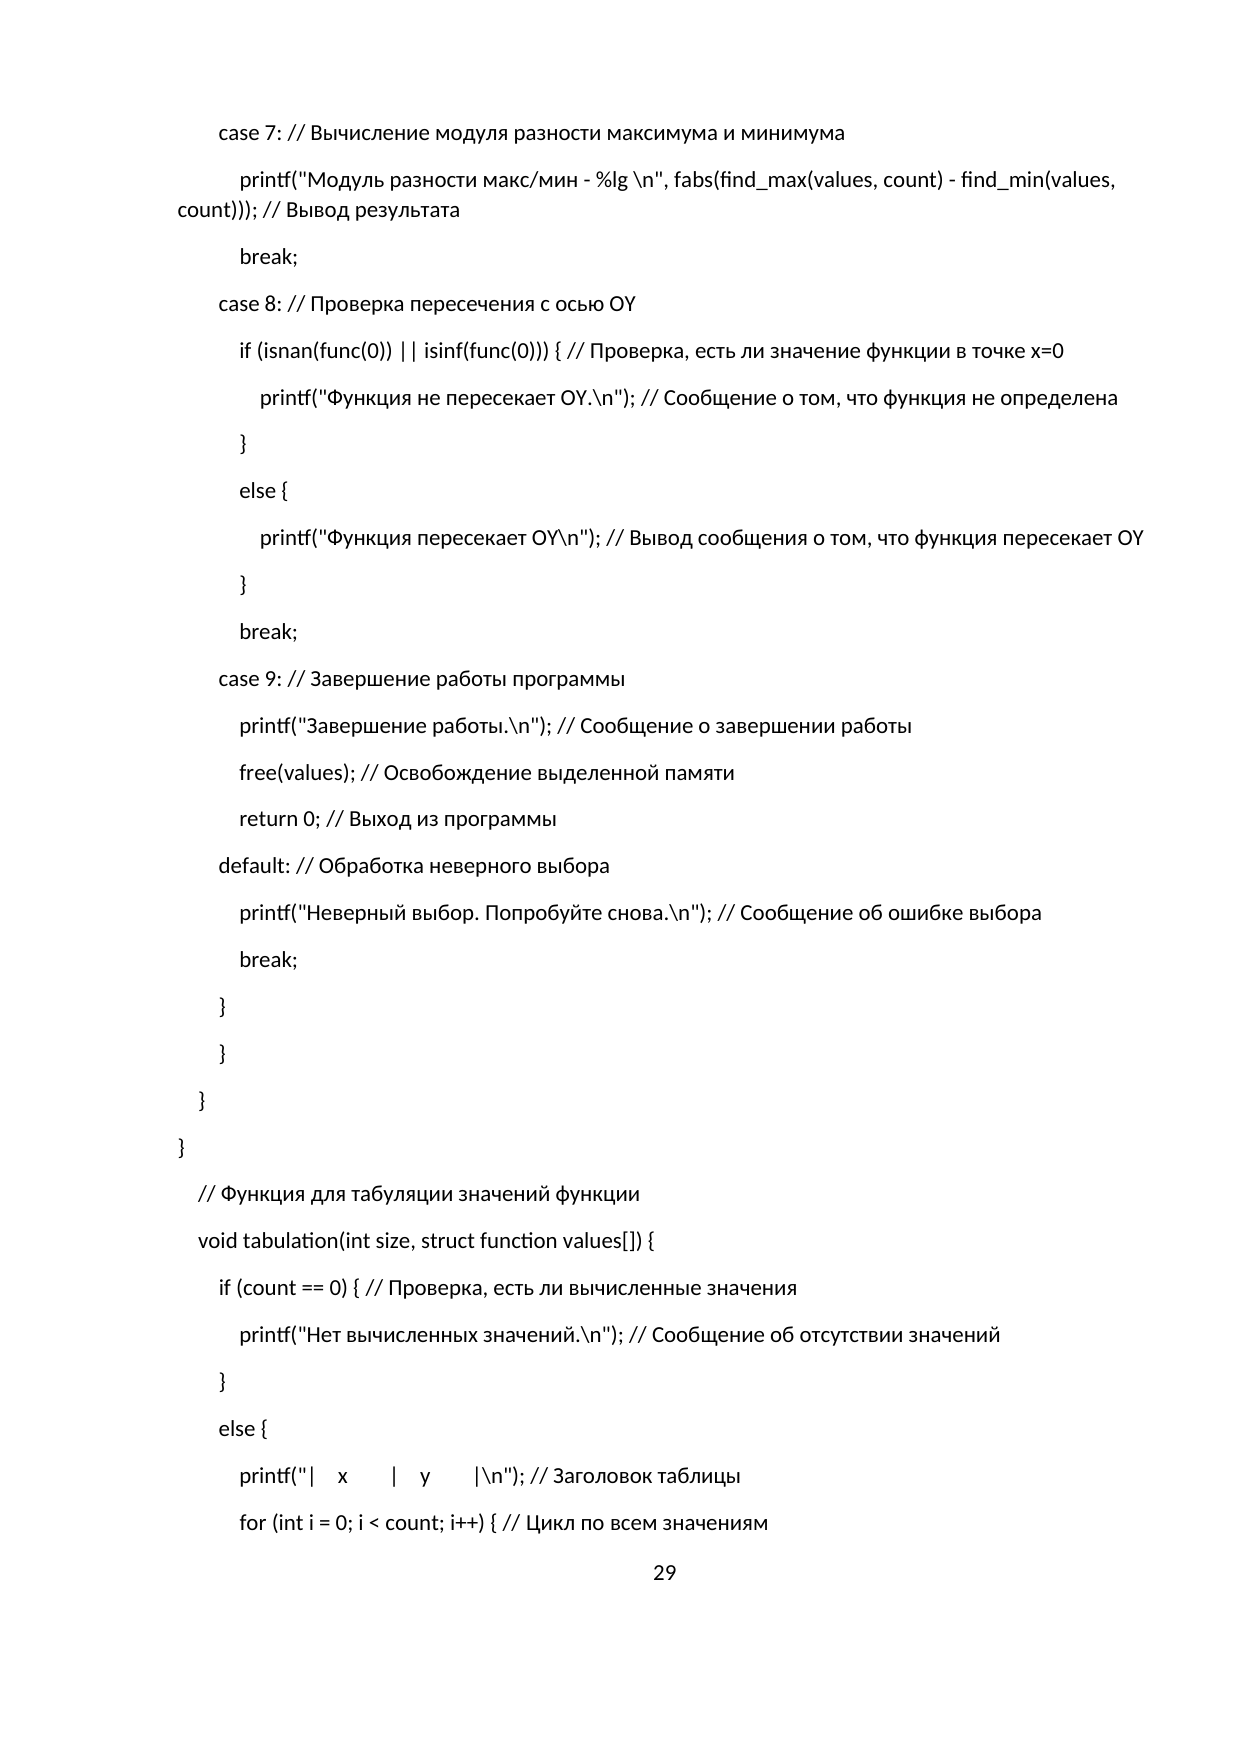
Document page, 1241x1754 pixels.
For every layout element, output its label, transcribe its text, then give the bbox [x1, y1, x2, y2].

text } [177, 1039, 1152, 1067]
text for (int i = 0; i < count; i++) { // Цикл по всем значениям [177, 1508, 1152, 1536]
text return 0; // Выход из программы [177, 804, 1152, 833]
text printf("Функция не пересекает OY.\n"); // Сообщение о том, что функция не определена [177, 383, 1152, 411]
text break; [177, 945, 1152, 973]
text default: // Обработка неверного выбора [177, 851, 1152, 879]
text else { [177, 476, 1152, 504]
text printf("| x | y |\n"); // Заголовок таблицы [177, 1461, 1152, 1489]
text if (count == 0) { // Проверка, есть ли вычисленные значения [177, 1273, 1152, 1301]
text free(values); // Освобождение выделенной памяти [177, 758, 1152, 786]
text // Функция для табуляции значений функции [177, 1179, 1152, 1208]
text } [177, 429, 1152, 458]
text } [177, 1086, 1152, 1114]
text break; [177, 242, 1152, 270]
text case 8: // Проверка пересечения с осью OY [177, 289, 1152, 317]
text printf("Завершение работы.\n"); // Сообщение о завершении работы [177, 711, 1152, 739]
text } [177, 570, 1152, 598]
text case 7: // Вычисление модуля разности максимума и минимума [177, 118, 1152, 146]
text if (isnan(func(0)) || isinf(func(0))) { // Проверка, есть ли значение функции в точке x=0 [177, 336, 1152, 364]
text } [177, 1367, 1152, 1395]
text break; [177, 617, 1152, 645]
text void tabulation(int size, struct function values[]) { [177, 1226, 1152, 1254]
text printf("Модуль разности макс/мин - %lg \n", fabs(find_max(values, count) - find_min(values, count))); // Вывод результата [177, 165, 1152, 223]
text printf("Неверный выбор. Попробуйте снова.\n"); // Сообщение об ошибке выбора [177, 898, 1152, 926]
text printf("Функция пересекает OY\n"); // Вывод сообщения о том, что функция пересекает OY [177, 523, 1152, 551]
text case 9: // Завершение работы программы [177, 664, 1152, 692]
text printf("Нет вычисленных значений.\n"); // Сообщение об отсутствии значений [177, 1320, 1152, 1348]
text } [177, 992, 1152, 1020]
text } [177, 1133, 1152, 1161]
text else { [177, 1414, 1152, 1442]
